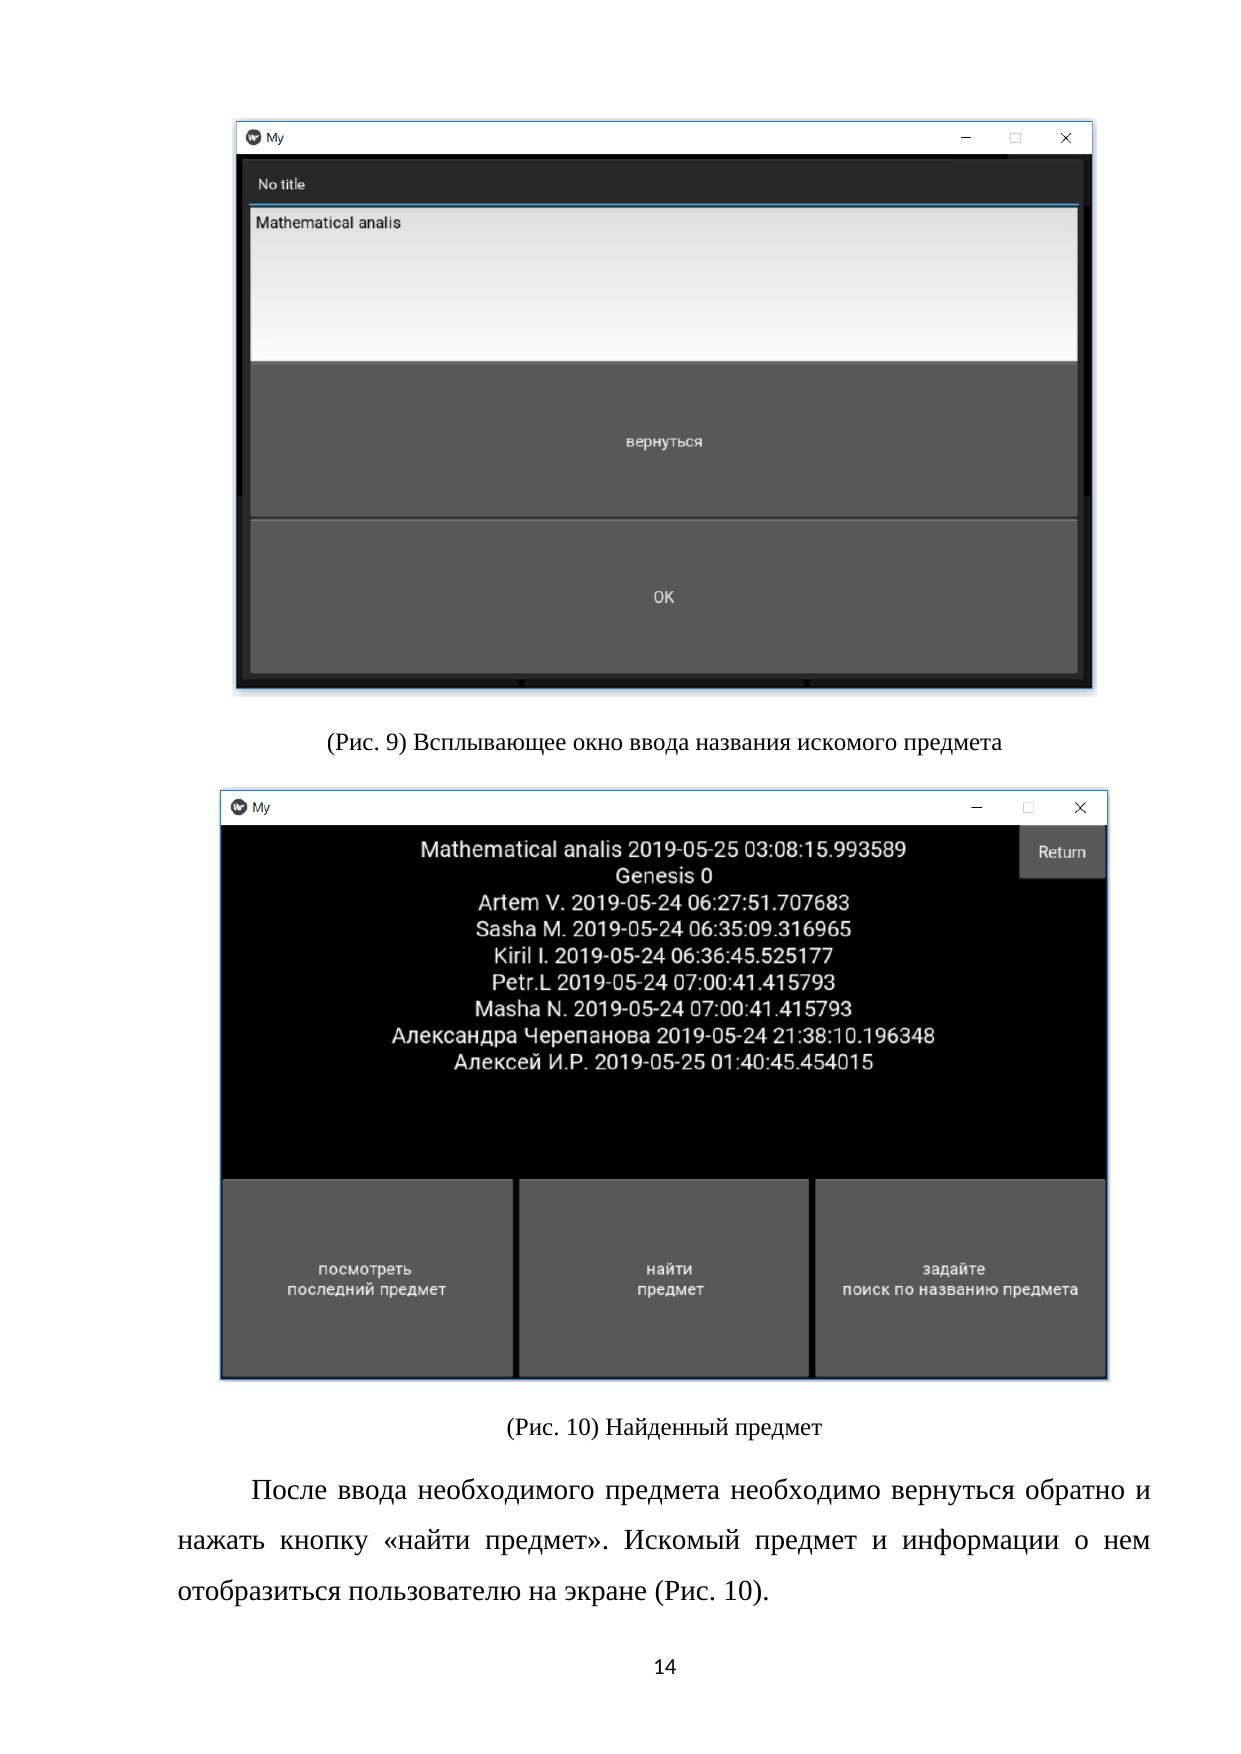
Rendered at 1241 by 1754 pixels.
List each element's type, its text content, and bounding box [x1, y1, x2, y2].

text (Рис. 10) Найденный предмет [177, 1412, 1152, 1441]
text (Рис. 9) Всплывающее окно ввода названия искомого предмета [177, 727, 1152, 756]
text После ввода необходимого предмета необходимо вернуться обратно и нажать кнопку «найти предмет». Искомый предмет и информации о нем отобразиться пользователю на экране (Рис. 10). [177, 1472, 1152, 1606]
picture [218, 787, 1111, 1382]
picture [231, 118, 1098, 697]
